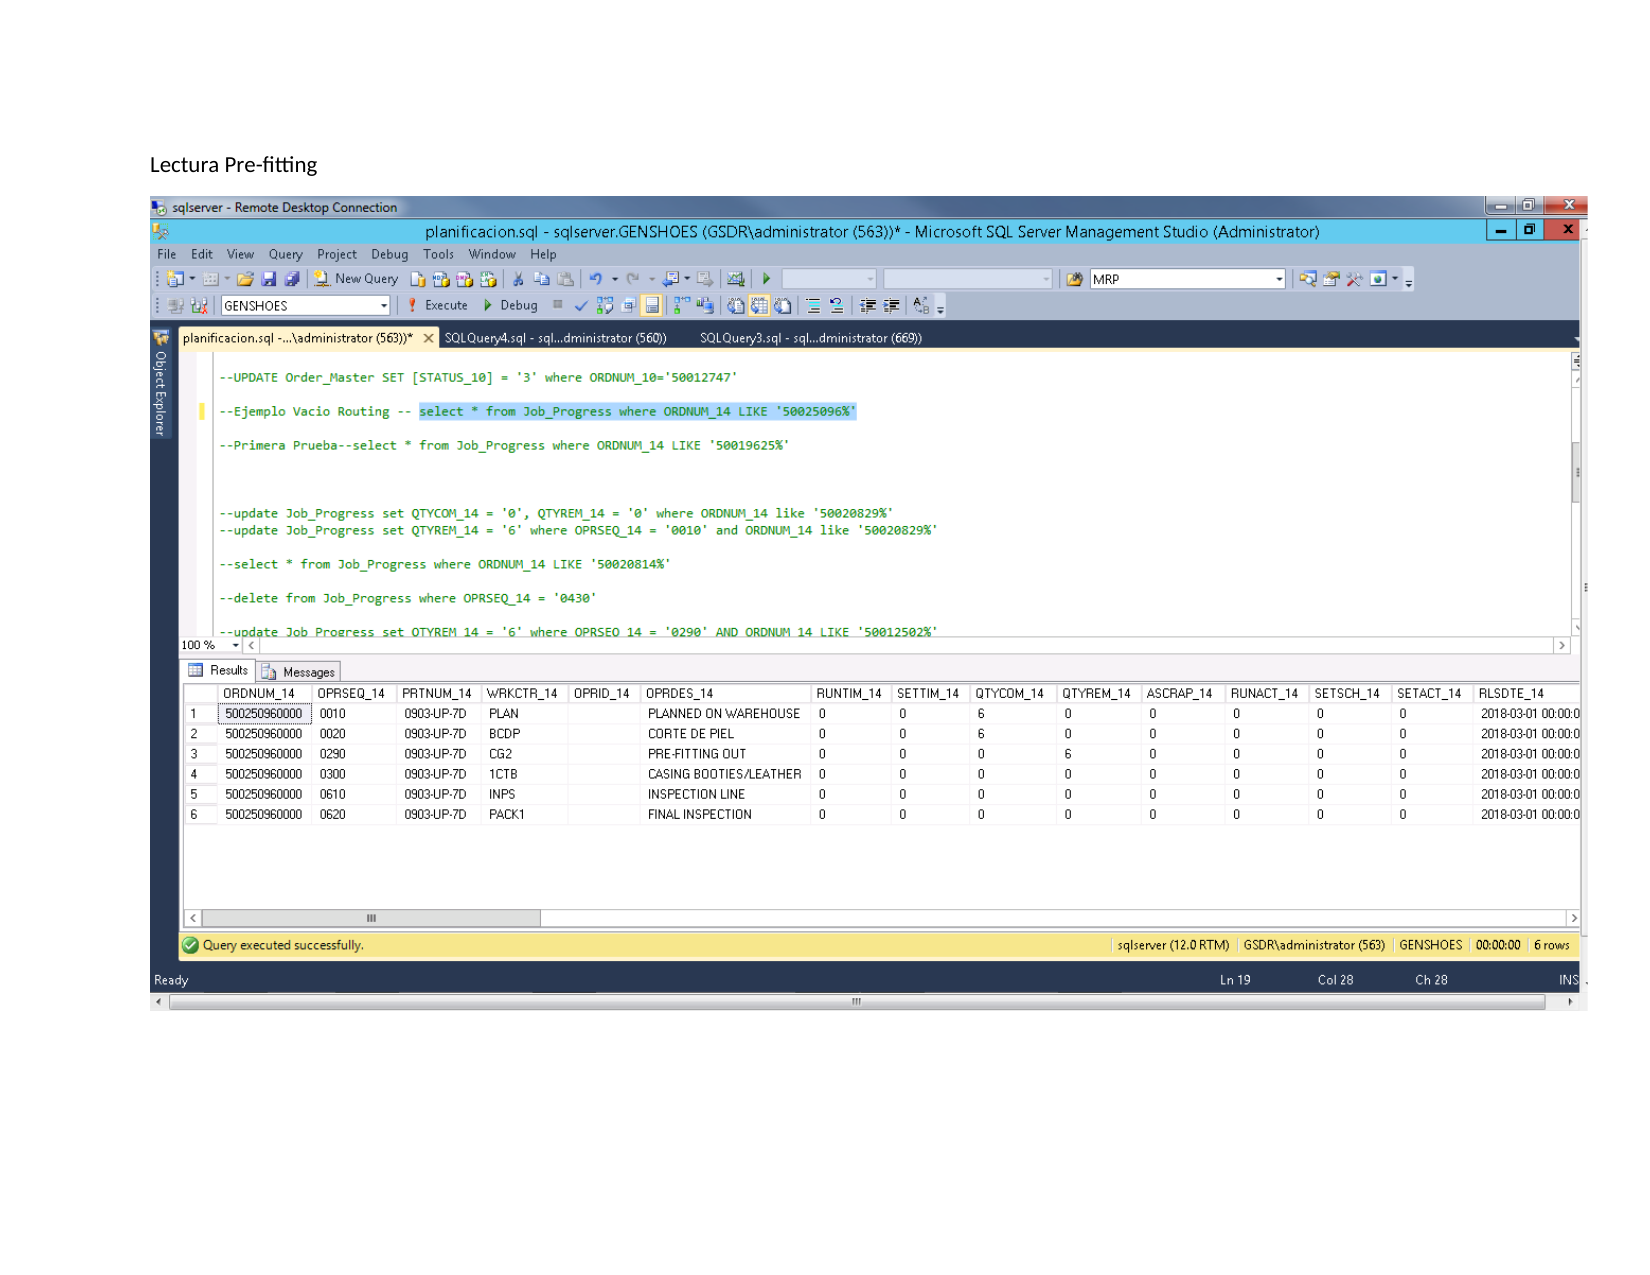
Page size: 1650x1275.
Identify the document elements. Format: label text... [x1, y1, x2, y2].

text Lectura Pre-fitting [150, 150, 1500, 178]
picture [150, 196, 1588, 1011]
